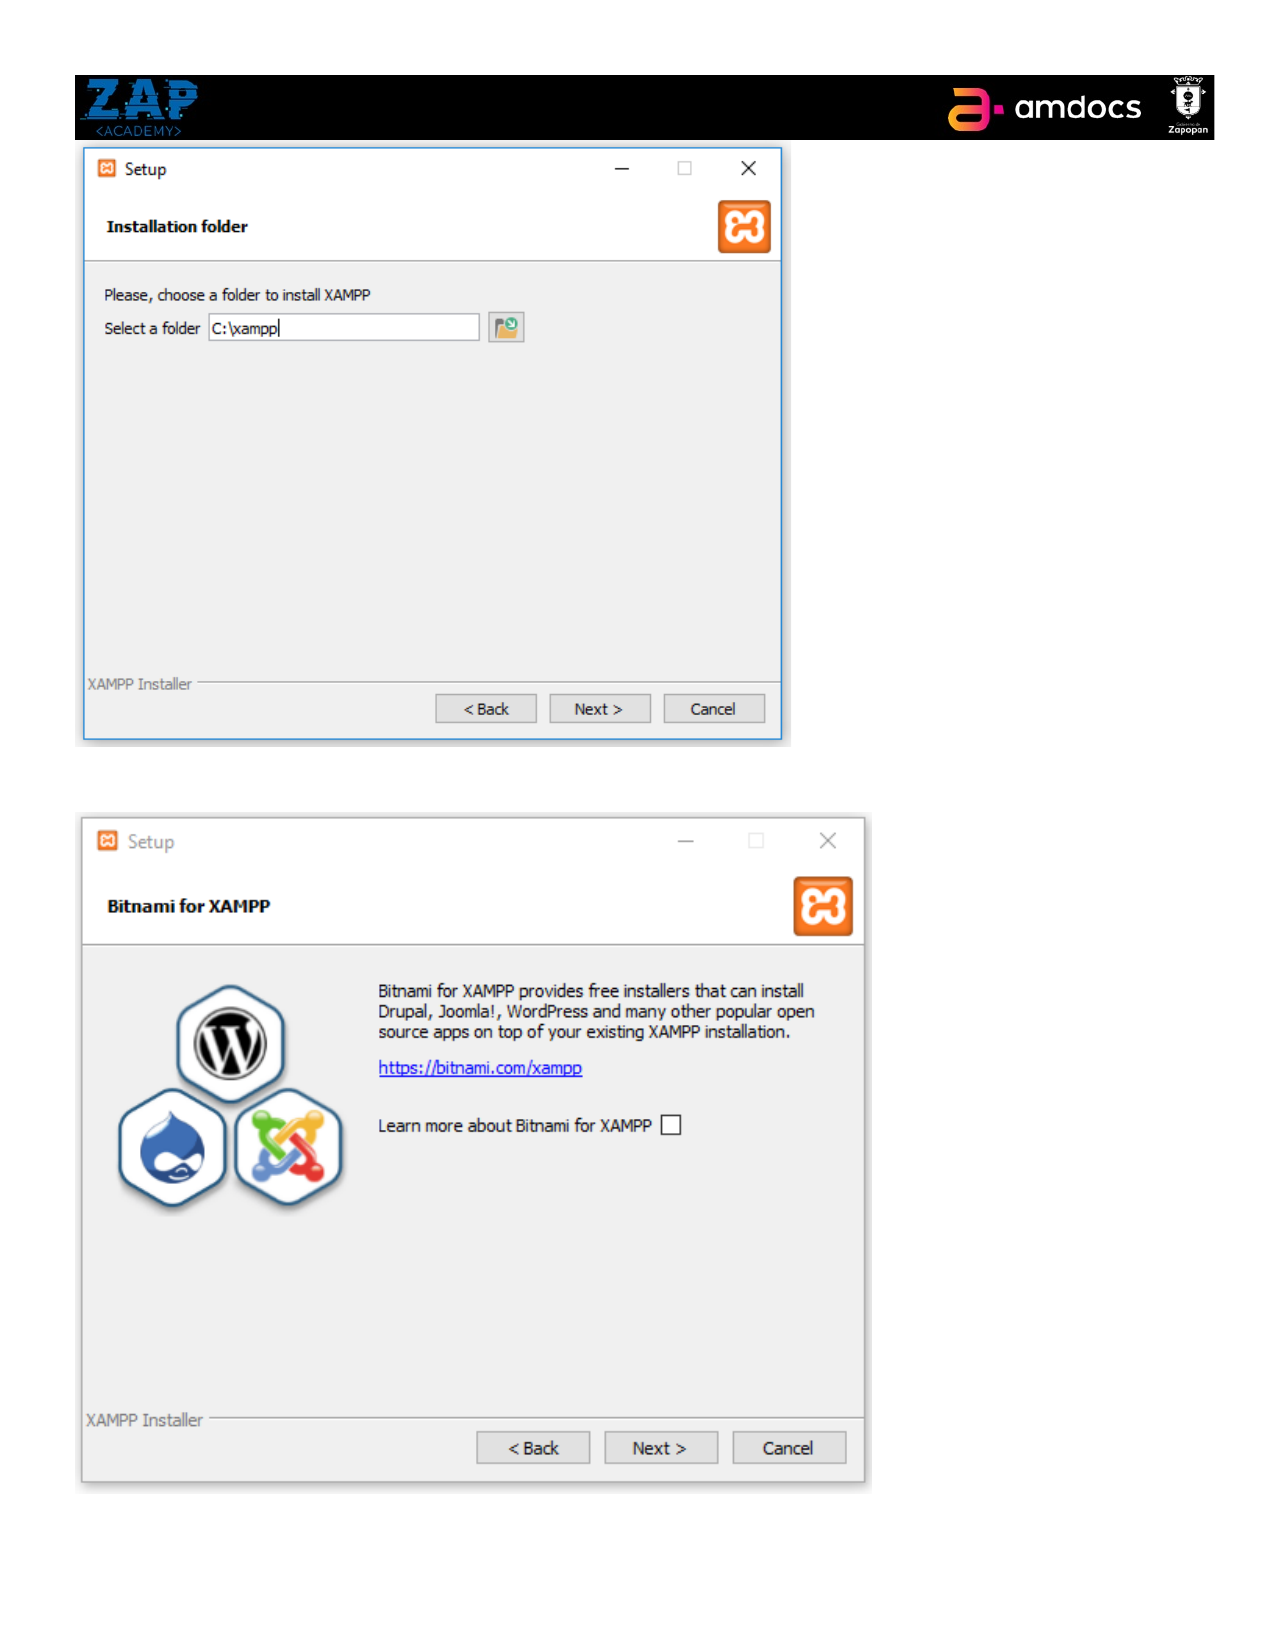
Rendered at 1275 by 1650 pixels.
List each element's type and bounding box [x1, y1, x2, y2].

picture [75, 75, 1215, 747]
picture [75, 812, 872, 1494]
